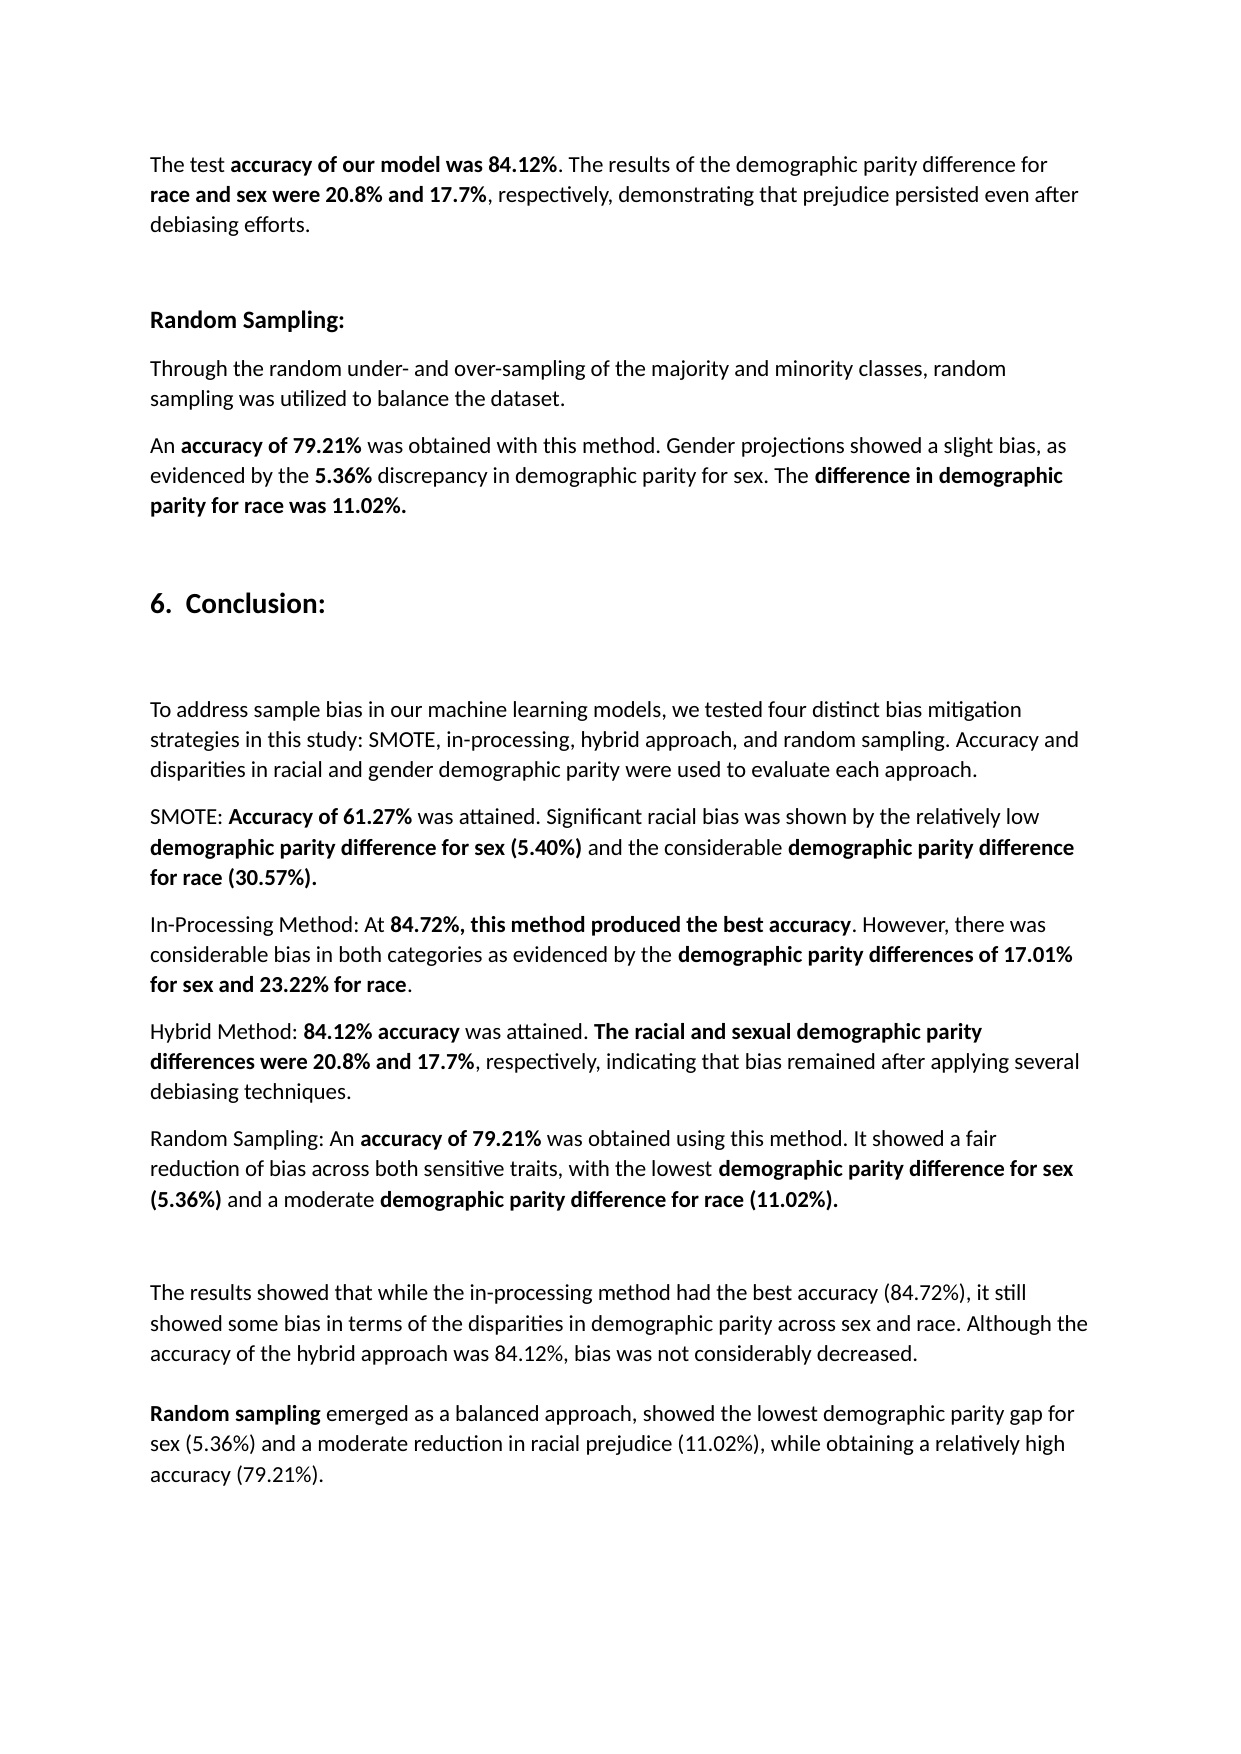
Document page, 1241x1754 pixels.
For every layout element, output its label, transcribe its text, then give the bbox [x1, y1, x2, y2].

text To address sample bias in our machine learning models, we tested four distinct bias mitigation strategies in this study: SMOTE, in-processing, hybrid approach, and random sampling. Accuracy and disparities in racial and gender demographic parity were used to evaluate each approach. [150, 695, 1090, 784]
text SMOTE: Accuracy of 61.27% was attained. Significant racial bias was shown by the relatively low demographic parity difference for sex (5.40%) and the considerable demographic parity difference for race (30.57%). [150, 802, 1090, 891]
text Random Sampling: An accuracy of 79.21% was obtained using this method. It showed a fair reduction of bias across both sensitive traits, with the lowest demographic parity difference for sex (5.36%) and a moderate demographic parity difference for race (11.02%). [150, 1124, 1090, 1213]
text 6. Conclusion: [150, 585, 1090, 621]
text Through the random under- and over-sampling of the majority and minority classes, random sampling was utilized to balance the dataset. [150, 354, 1090, 412]
text Hybrid Method: 84.12% accuracy was attained. The racial and sexual demographic parity differences were 20.8% and 17.7%, respectively, indicating that bias remained after applying several debiasing techniques. [150, 1017, 1090, 1106]
text The test accuracy of our model was 84.12%. The results of the demographic parity difference for race and sex were 20.8% and 17.7%, respectively, demonstrating that prejudice persisted even after debiasing efforts. [150, 150, 1090, 238]
text In-Processing Method: At 84.72%, this method produced the best accuracy. However, there was considerable bias in both categories as evidenced by the demographic parity differences of 17.01% for sex and 23.22% for race. [150, 910, 1090, 998]
text Random Sampling: [150, 304, 1090, 335]
text An accuracy of 79.21% was obtained with this method. Gender projections showed a slight bias, as evidenced by the 5.36% discrepancy in demographic parity for sex. The difference in demographic parity for race was 11.02%. [150, 431, 1090, 519]
text The results showed that while the in-processing method had the best accuracy (84.72%), it still showed some bias in terms of the disparities in demographic parity across sex and race. Although the accuracy of the hybrid approach was 84.12%, bias was not considerably decreased. Random sampling emerged as a balanced approach, showed the lowest demographic parity gap for sex (5.36%) and a moderate reduction in racial prejudice (11.02%), while obtaining a relatively high accuracy (79.21%). [150, 1278, 1090, 1488]
